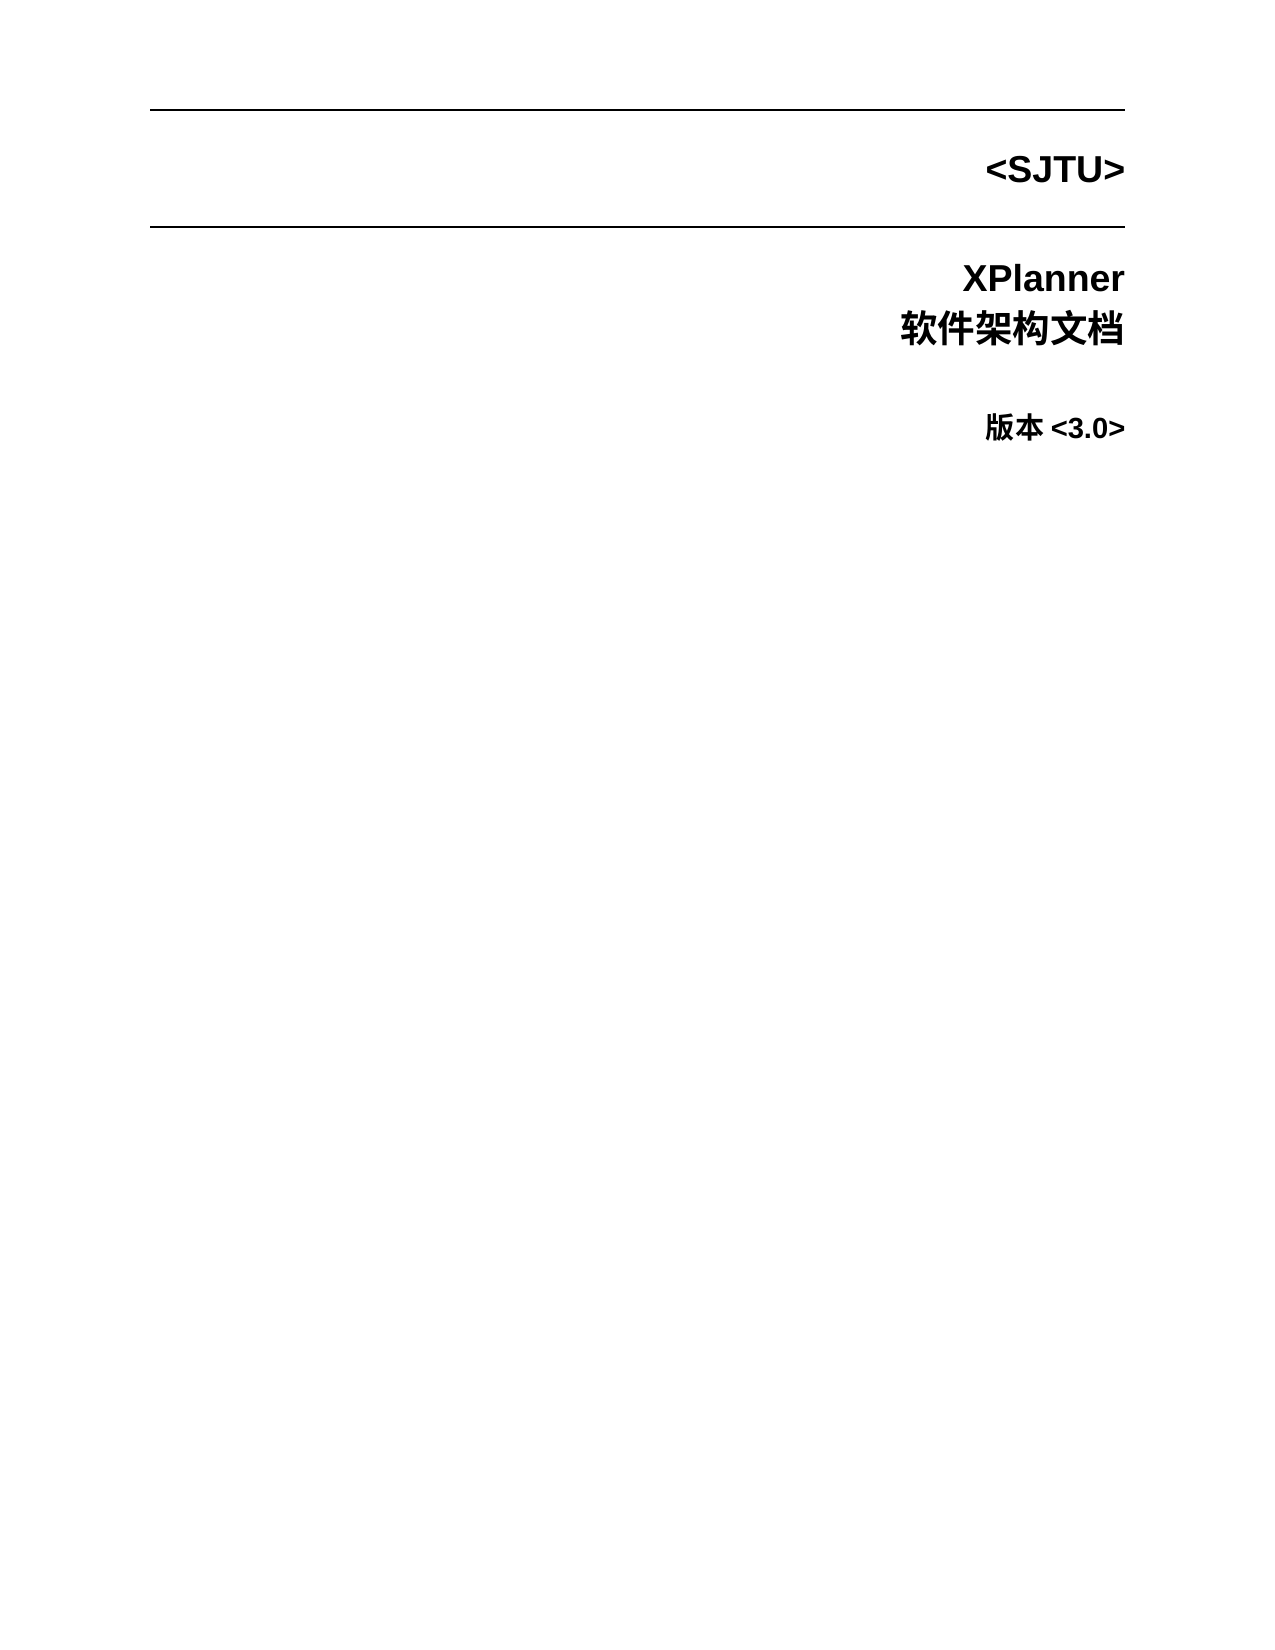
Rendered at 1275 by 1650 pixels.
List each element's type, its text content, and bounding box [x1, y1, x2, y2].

title 软件架构文档 [150, 299, 1125, 353]
title 版本 <3.0> [150, 404, 1125, 447]
title XPlanner [150, 256, 1125, 299]
